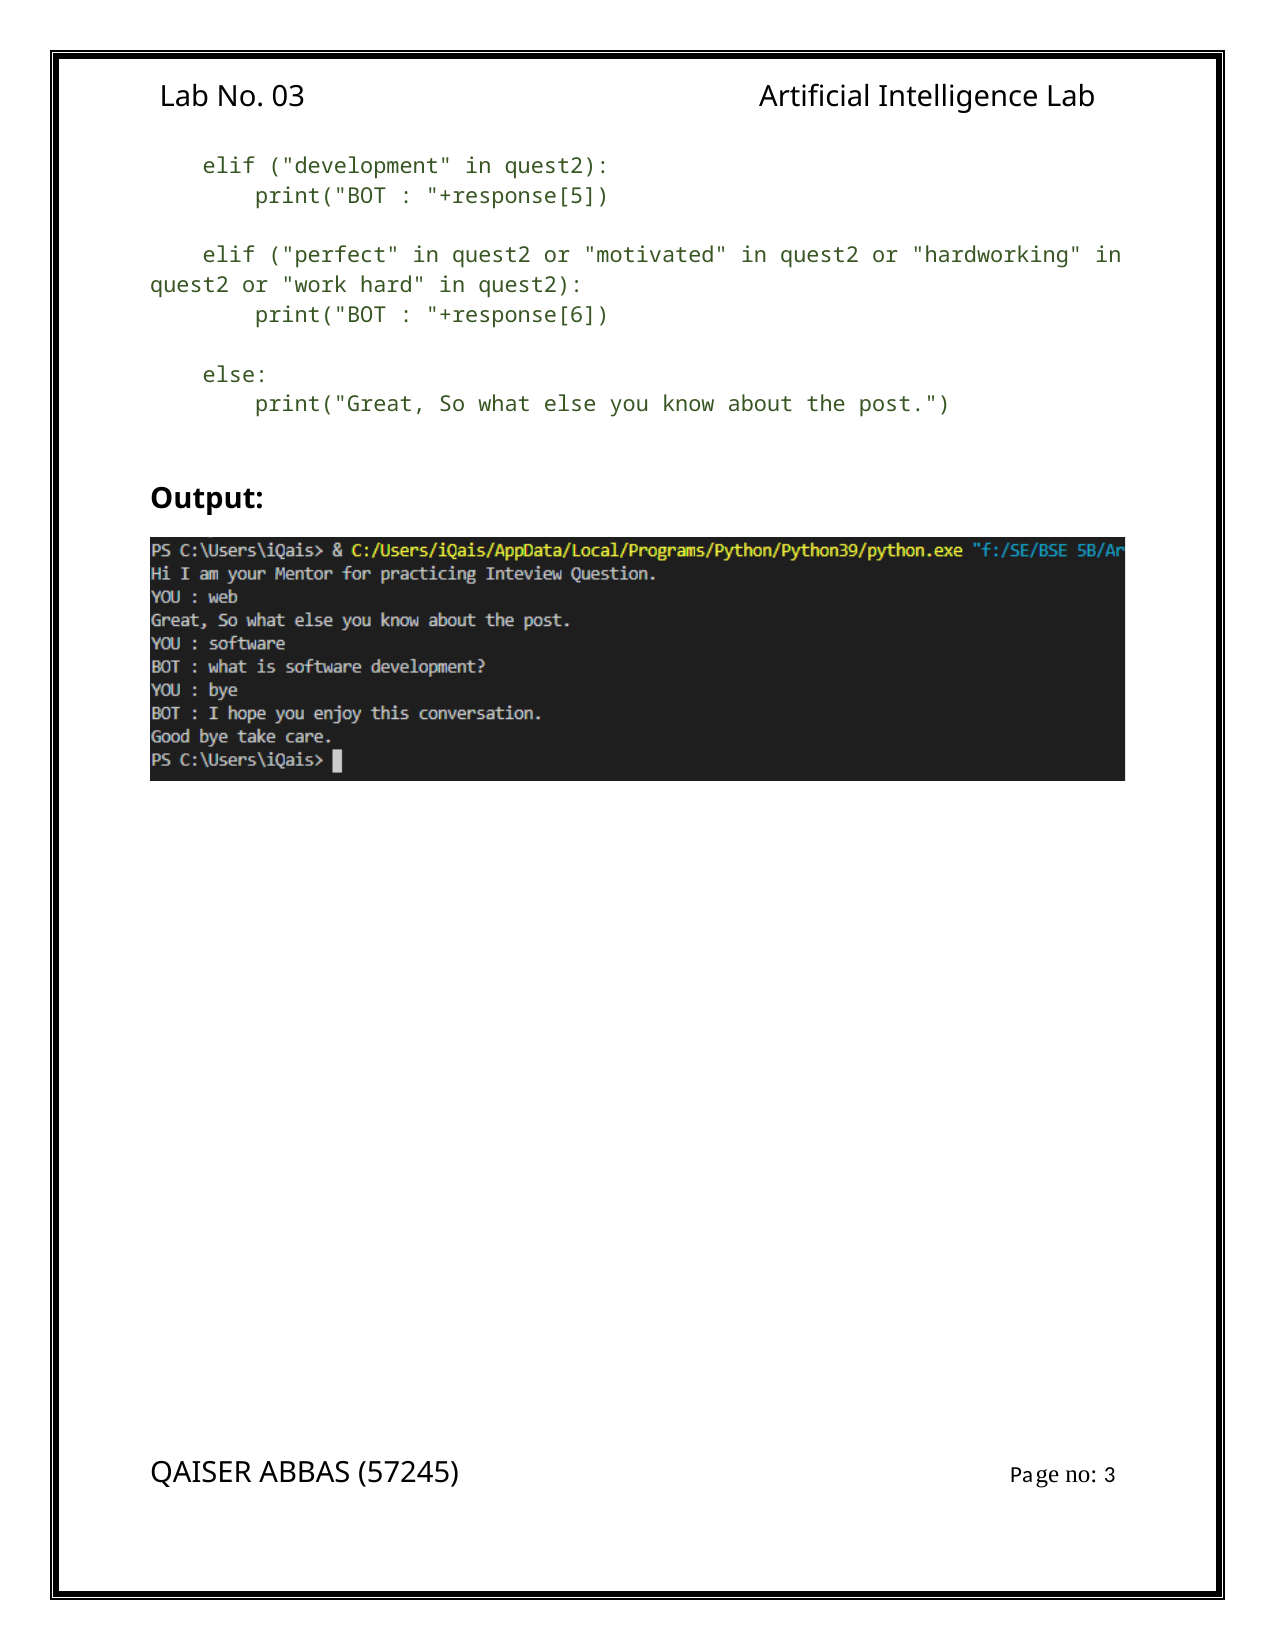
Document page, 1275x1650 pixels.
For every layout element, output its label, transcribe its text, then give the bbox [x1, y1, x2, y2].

text elif ("development" in quest2): [150, 150, 1125, 180]
text elif ("perfect" in quest2 or "motivated" in quest2 or "hardworking" in quest2 or "work hard" in quest2): [150, 239, 1125, 299]
picture [150, 537, 1125, 781]
text print("BOT : "+response[6]) [150, 299, 1125, 329]
text Output: [150, 478, 1125, 517]
text print("Great, So what else you know about the post.") [150, 388, 1125, 418]
text else: [150, 358, 1125, 388]
text print("BOT : "+response[5]) [150, 180, 1125, 209]
